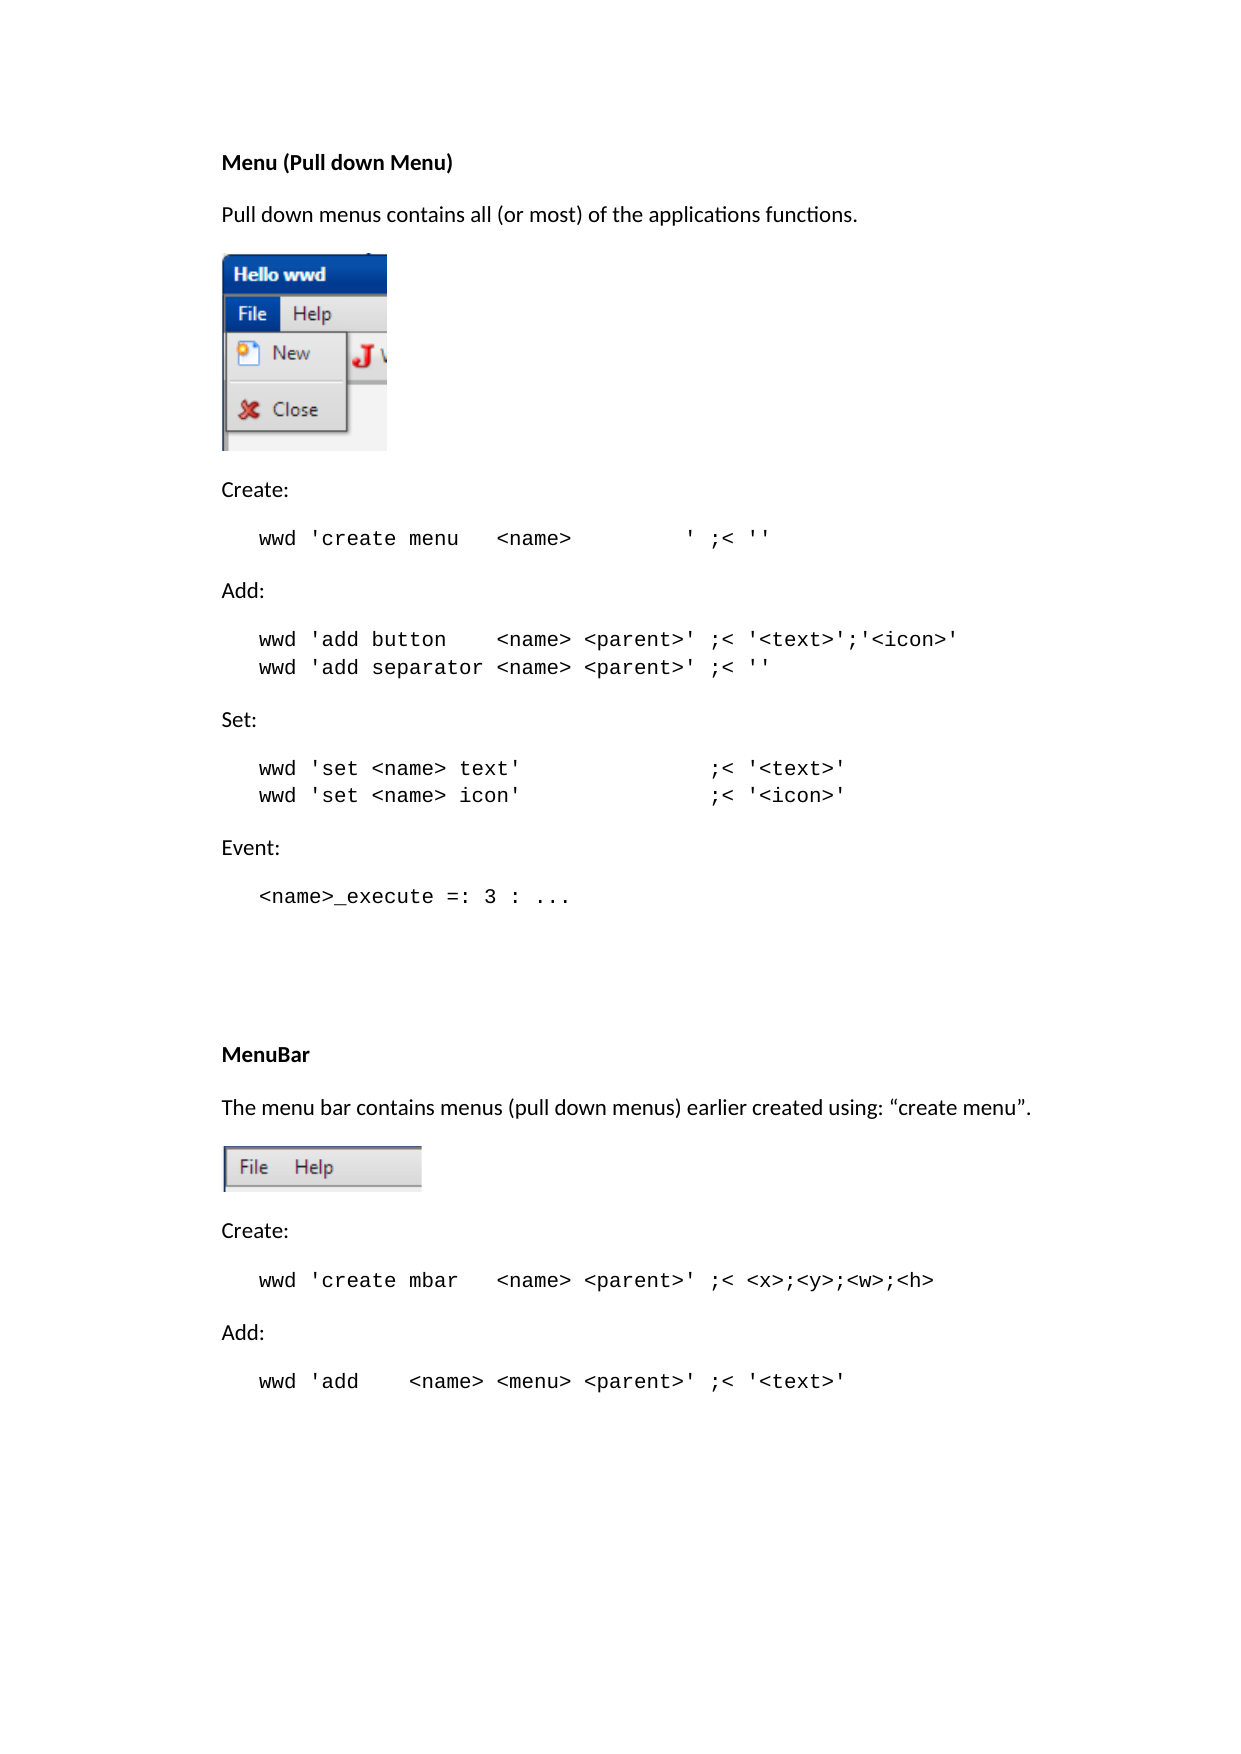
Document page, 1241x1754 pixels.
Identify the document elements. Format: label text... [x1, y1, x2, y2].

text wwd 'add separator <name> <parent>' ;< '' [221, 657, 1093, 680]
text <name>_execute =: 3 : ... [221, 886, 1093, 909]
text Add: [221, 1318, 1093, 1346]
text wwd 'create mbar <name> <parent>' ;< <x>;<y>;<w>;<h> [221, 1270, 1093, 1293]
text wwd 'add <name> <menu> <parent>' ;< '<text>' [221, 1371, 1093, 1394]
picture [221, 253, 387, 451]
text The menu bar contains menus (pull down menus) earlier created using: “create menu”. [221, 1093, 1093, 1121]
text MenuBar [221, 1040, 1093, 1068]
text wwd 'set <name> text' ;< '<text>' [221, 758, 1093, 781]
text wwd 'add button <name> <parent>' ;< '<text>';'<icon>' [221, 629, 1093, 653]
text wwd 'set <name> icon' ;< '<icon>' [221, 785, 1093, 808]
text Add: [221, 576, 1093, 604]
text Menu (Pull down Menu) [221, 148, 1093, 176]
picture [221, 1146, 422, 1192]
text Set: [221, 705, 1093, 733]
text Create: [221, 475, 1093, 503]
text Event: [221, 833, 1093, 861]
text wwd 'create menu <name> ' ;< '' [221, 528, 1093, 552]
text Create: [221, 1217, 1093, 1245]
text Pull down menus contains all (or most) of the applications functions. [221, 201, 1093, 229]
